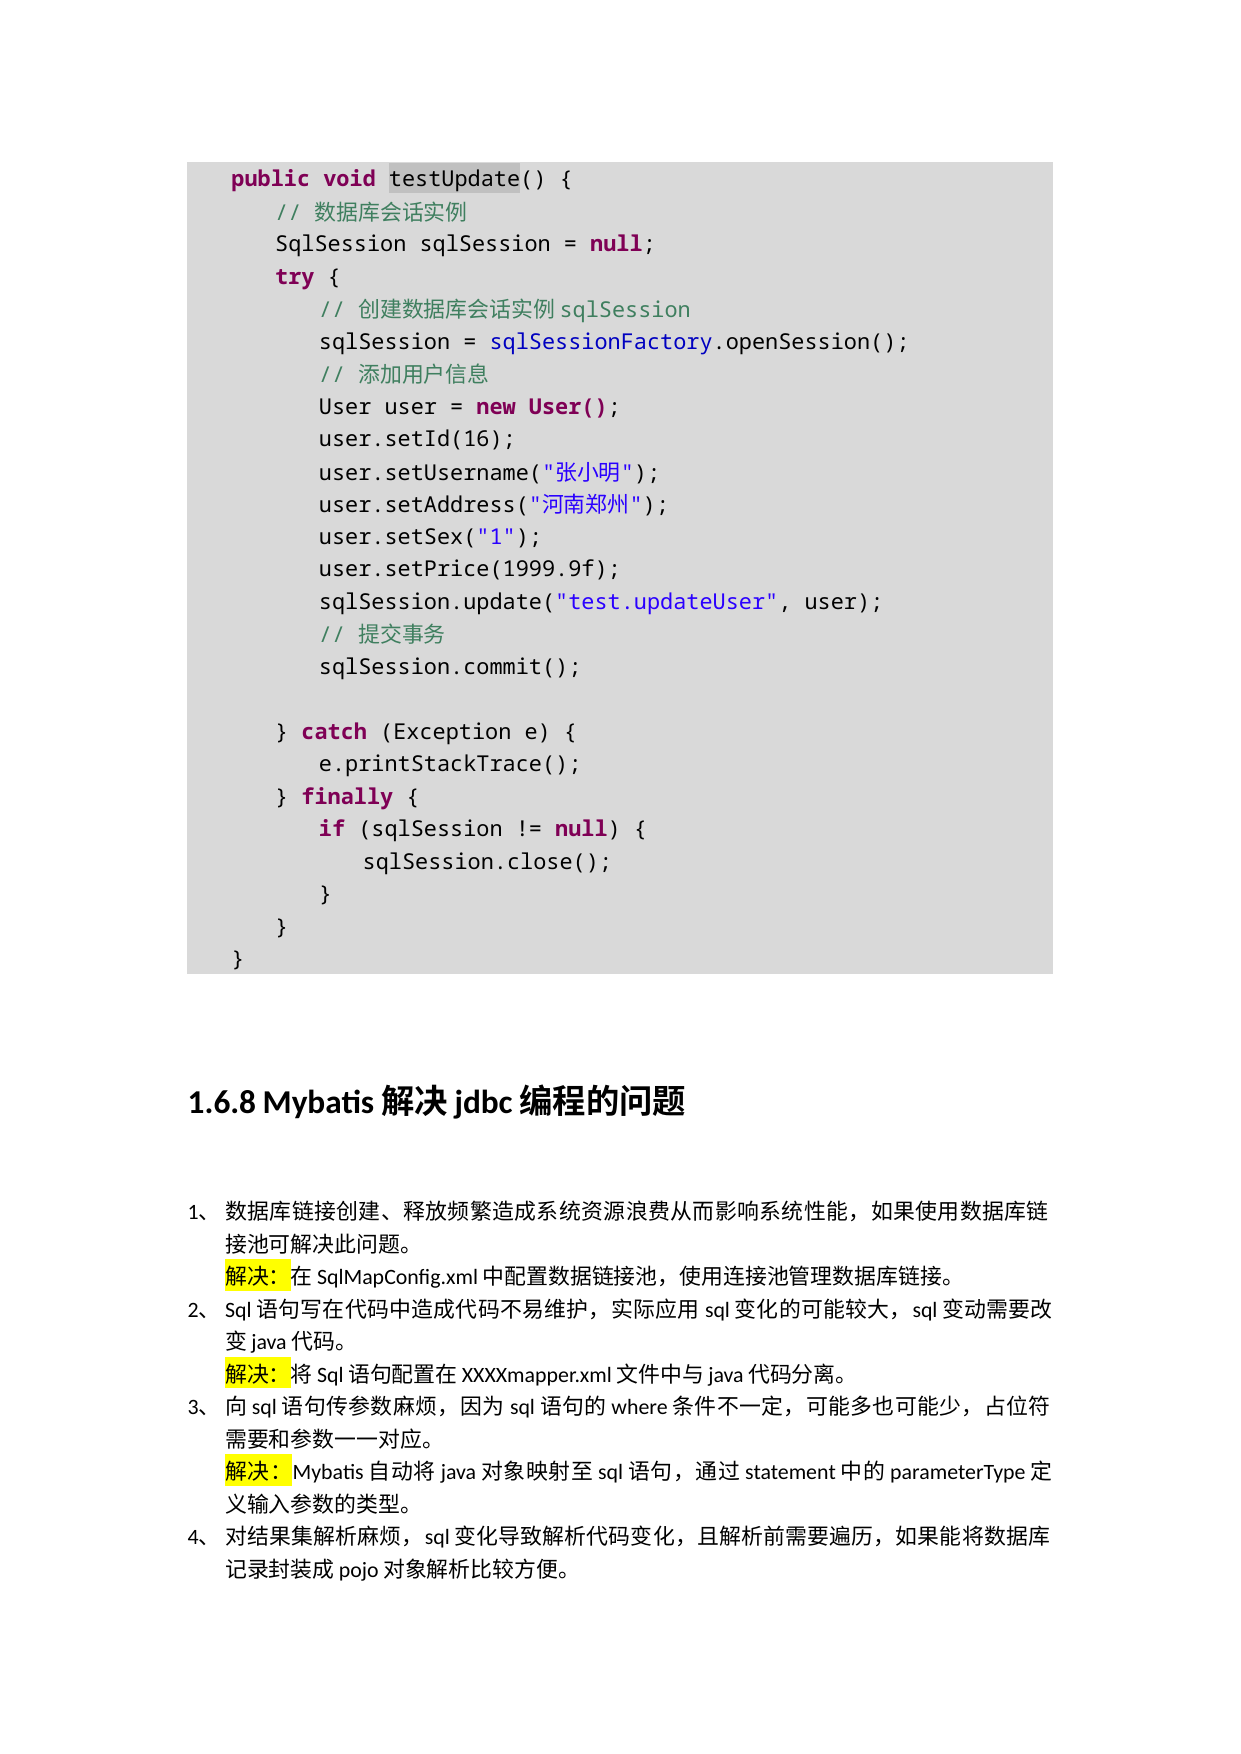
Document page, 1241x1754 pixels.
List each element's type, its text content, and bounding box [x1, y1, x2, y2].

text user.setId(16); [187, 422, 1053, 454]
list 解决：Mybatis自动将java对象映射至sql语句，通过statement中的parameterType定义输入参数的类型。 [225, 1454, 1053, 1519]
text } [187, 909, 1053, 942]
text sqlSession.close(); [187, 844, 1053, 877]
text SqlSession sqlSession = null; [187, 227, 1053, 259]
text e.printStackTrace(); [187, 747, 1053, 779]
text user.setAddress("河南郑州"); [187, 487, 1053, 519]
text // 提交事务 [187, 617, 1053, 649]
text // 数据库会话实例 [187, 194, 1053, 227]
text } [187, 942, 1053, 974]
list 对结果集解析麻烦，sql变化导致解析代码变化，且解析前需要遍历，如果能将数据库记录封装成pojo对象解析比较方便。 [187, 1519, 1053, 1584]
list 解决：将Sql语句配置在XXXXmapper.xml文件中与java代码分离。 [225, 1356, 1053, 1389]
text // 添加用户信息 [187, 357, 1053, 389]
text User user = new User(); [187, 389, 1053, 422]
list 向sql语句传参数麻烦，因为sql语句的where条件不一定，可能多也可能少，占位符需要和参数一一对应。 [187, 1389, 1053, 1454]
text user.setSex("1"); [187, 519, 1053, 552]
list Sql语句写在代码中造成代码不易维护，实际应用sql变化的可能较大，sql变动需要改变java代码。 [187, 1291, 1053, 1356]
text public void testUpdate() { [187, 162, 1053, 194]
text if (sqlSession != null) { [187, 812, 1053, 844]
text user.setUsername("张小明"); [187, 454, 1053, 487]
text sqlSession.commit(); [187, 649, 1053, 682]
text user.setPrice(1999.9f); [187, 552, 1053, 584]
text sqlSession = sqlSessionFactory.openSession(); [187, 324, 1053, 357]
text sqlSession.update("test.updateUser", user); [187, 584, 1053, 617]
text } finally { [187, 779, 1053, 812]
list 解决：在SqlMapConfig.xml中配置数据链接池，使用连接池管理数据库链接。 [291, 1259, 1053, 1291]
list 数据库链接创建、释放频繁造成系统资源浪费从而影响系统性能，如果使用数据库链接池可解决此问题。 [187, 1194, 1053, 1259]
subtitle Mybatis解决jdbc编程的问题 [187, 1067, 1053, 1132]
text } catch (Exception e) { [187, 714, 1053, 747]
text try { [187, 259, 1053, 292]
text } [187, 877, 1053, 909]
text // 创建数据库会话实例sqlSession [187, 292, 1053, 324]
